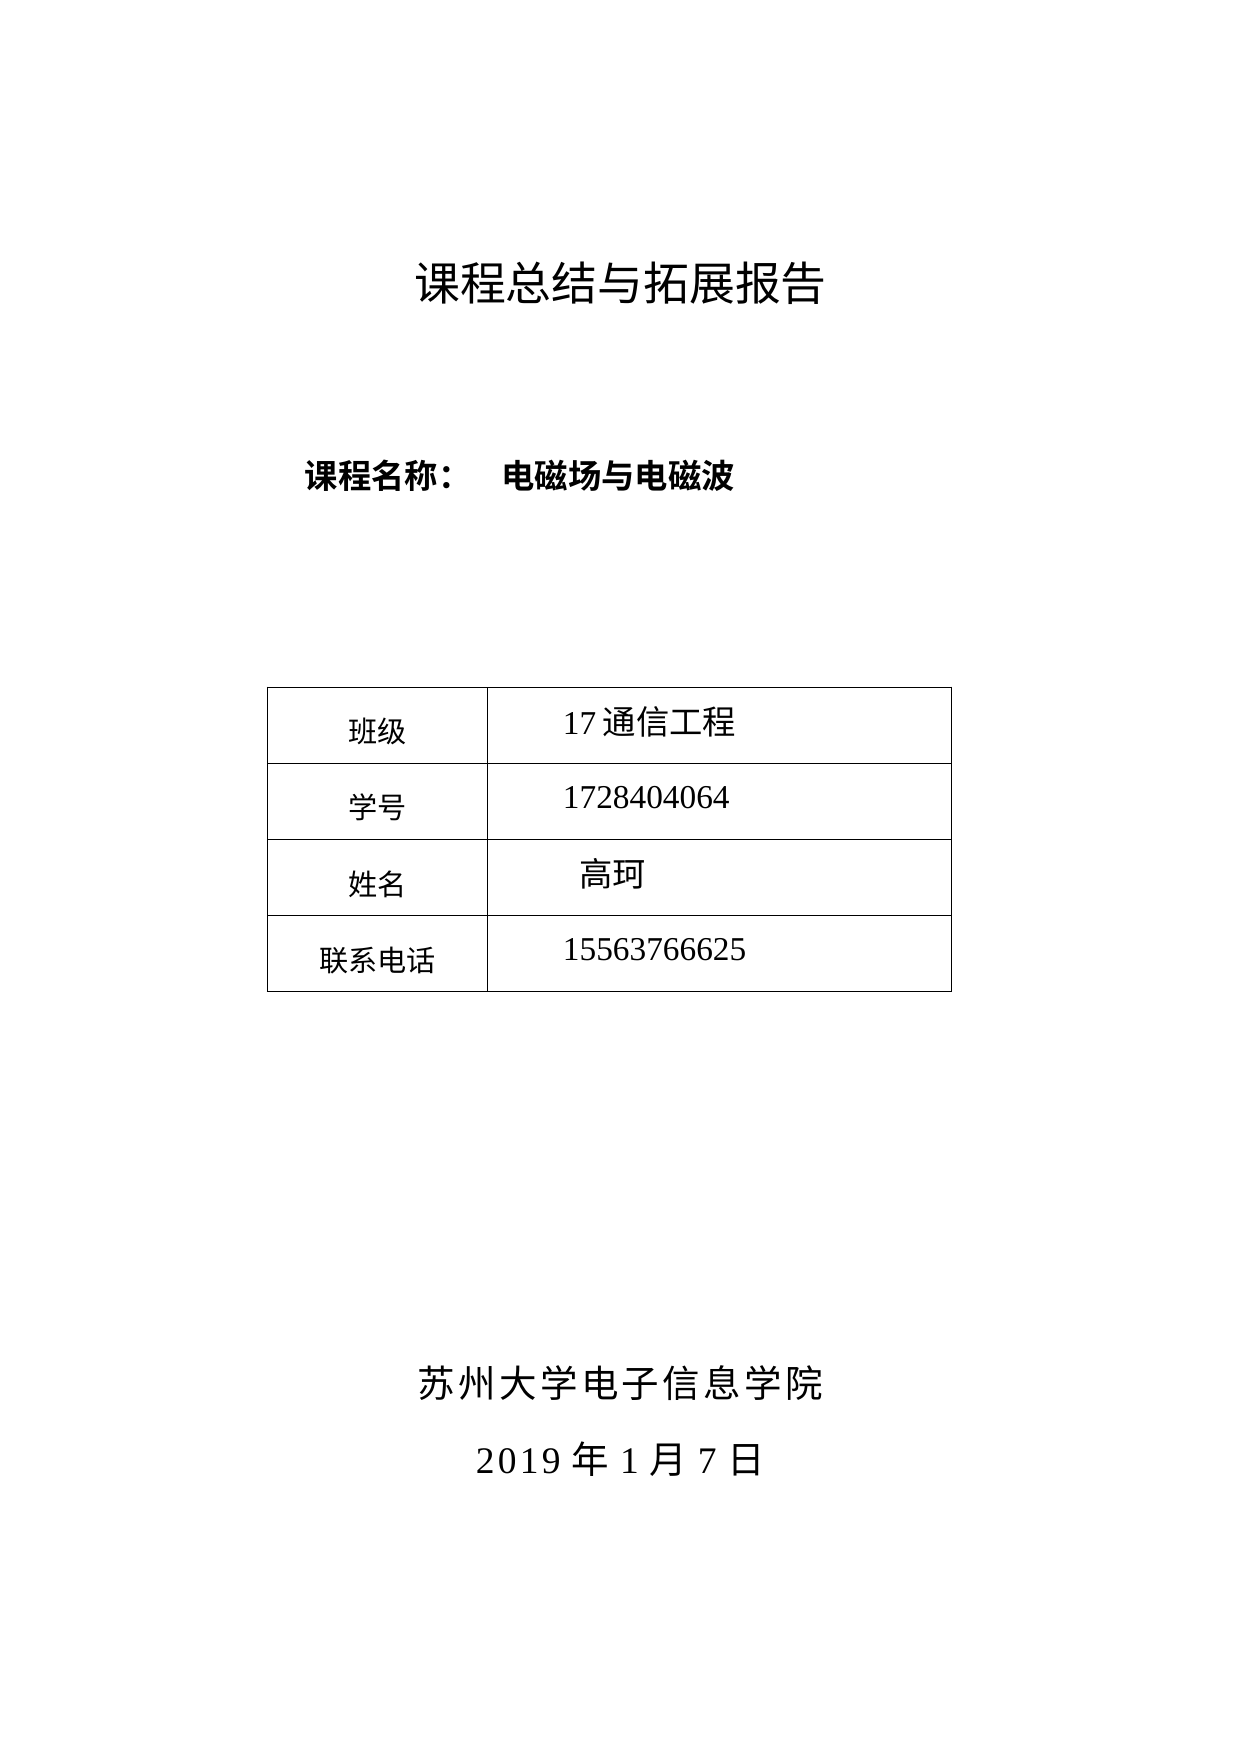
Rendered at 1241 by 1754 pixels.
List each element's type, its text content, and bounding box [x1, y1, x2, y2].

table_cell 1728404064 [488, 764, 951, 839]
text 课程名称： 电磁场与电磁波 [187, 442, 1053, 507]
table_cell 高珂 [488, 840, 951, 915]
table_cell 学号 [268, 764, 487, 839]
text 课程总结与拓展报告 [187, 247, 1053, 313]
table_cell 15563766625 [488, 916, 951, 991]
table_header 班级 [268, 688, 487, 763]
table_header 17通信工程 [488, 688, 951, 763]
text 2019年1月7日 [187, 1429, 1053, 1484]
table_cell 联系电话 [268, 916, 487, 991]
table_cell 姓名 [268, 840, 487, 915]
text 苏州大学电子信息学院 [187, 1354, 1053, 1408]
